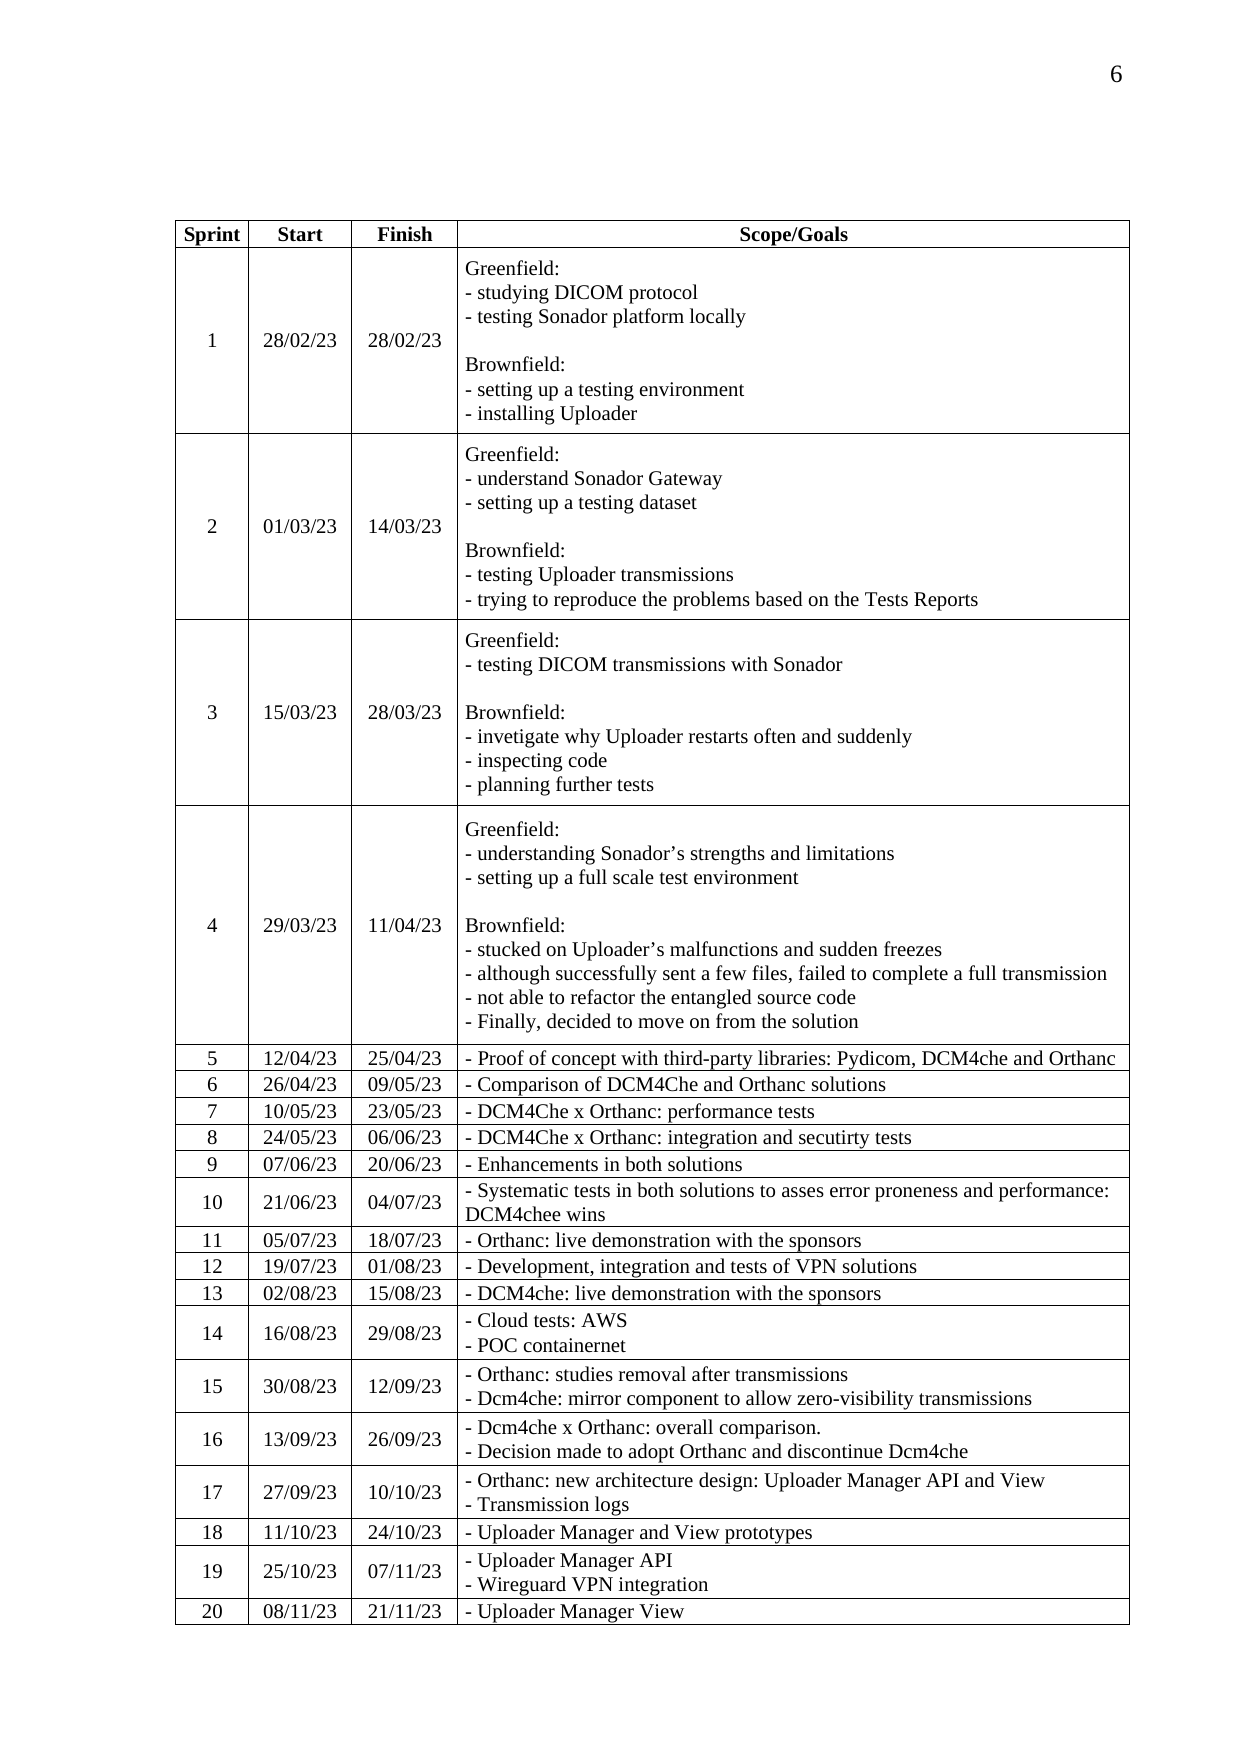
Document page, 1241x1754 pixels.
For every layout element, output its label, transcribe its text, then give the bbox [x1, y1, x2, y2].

table_cell 16 [176, 1413, 248, 1465]
table_cell 28/02/23 [249, 248, 351, 433]
table_cell 2 [176, 434, 248, 619]
table_cell 18 [176, 1519, 248, 1544]
table_cell - Comparison of DCM4Che and Orthanc solutions [458, 1071, 1129, 1097]
table_cell 11/04/23 [352, 806, 457, 1044]
table_header Finish [352, 221, 457, 247]
table_cell 7 [176, 1098, 248, 1123]
table_cell 28/02/23 [352, 248, 457, 433]
table_cell - Development, integration and tests of VPN solutions [458, 1253, 1129, 1279]
table_cell 05/07/23 [249, 1227, 351, 1252]
table_cell Greenfield: - understand Sonador Gateway - setting up a testing dataset Brownfield: - testing Uploader transmissions - trying to reproduce the problems based on the Tests Reports [458, 434, 1129, 619]
table_cell - Orthanc: live demonstration with the sponsors [458, 1227, 1129, 1252]
table_cell 21/11/23 [352, 1599, 457, 1624]
table_cell 26/09/23 [352, 1413, 457, 1465]
table_cell - Proof of concept with third-party libraries: Pydicom, DCM4che and Orthanc [458, 1045, 1129, 1070]
table_cell 5 [176, 1045, 248, 1070]
table_cell Greenfield: - studying DICOM protocol - testing Sonador platform locally Brownfield: - setting up a testing environment - installing Uploader [458, 248, 1129, 433]
table_cell 07/06/23 [249, 1151, 351, 1177]
table_cell 28/03/23 [352, 620, 457, 805]
table_cell Greenfield: - testing DICOM transmissions with Sonador Brownfield: - invetigate why Uploader restarts often and suddenly - inspecting code - planning further tests [458, 620, 1129, 805]
table_cell 25/10/23 [249, 1546, 351, 1598]
table_cell 08/11/23 [249, 1599, 351, 1624]
table_cell 27/09/23 [249, 1466, 351, 1518]
table_cell 20 [176, 1599, 248, 1624]
table_cell 15/08/23 [352, 1280, 457, 1305]
table_cell 02/08/23 [249, 1280, 351, 1305]
table_cell - Dcm4che x Orthanc: overall comparison. - Decision made to adopt Orthanc and discontinue Dcm4che [458, 1413, 1129, 1465]
table_cell 17 [176, 1466, 248, 1518]
table_cell - Uploader Manager API - Wireguard VPN integration [458, 1546, 1129, 1598]
table_cell 24/05/23 [249, 1125, 351, 1150]
table_cell 15 [176, 1360, 248, 1412]
table_cell 25/04/23 [352, 1045, 457, 1070]
table_cell 9 [176, 1151, 248, 1177]
table_cell 12 [176, 1253, 248, 1279]
table_cell 29/08/23 [352, 1306, 457, 1358]
table_cell - Cloud tests: AWS - POC containernet [458, 1306, 1129, 1358]
table_cell 19/07/23 [249, 1253, 351, 1279]
table_cell 4 [176, 806, 248, 1044]
table_cell 13 [176, 1280, 248, 1305]
table_cell 1 [176, 248, 248, 433]
table_header Sprint [176, 221, 248, 247]
table_cell 20/06/23 [352, 1151, 457, 1177]
table_cell 11 [176, 1227, 248, 1252]
table_cell 01/08/23 [352, 1253, 457, 1279]
table_cell 21/06/23 [249, 1178, 351, 1226]
table_cell 14/03/23 [352, 434, 457, 619]
table_cell 6 [176, 1071, 248, 1097]
table_cell 10 [176, 1178, 248, 1226]
table_cell 12/09/23 [352, 1360, 457, 1412]
table_cell - Enhancements in both solutions [458, 1151, 1129, 1177]
table_cell 15/03/23 [249, 620, 351, 805]
table_cell 23/05/23 [352, 1098, 457, 1123]
table_cell 09/05/23 [352, 1071, 457, 1097]
table_cell 04/07/23 [352, 1178, 457, 1226]
table_cell 11/10/23 [249, 1519, 351, 1544]
table_cell 12/04/23 [249, 1045, 351, 1070]
table_cell 29/03/23 [249, 806, 351, 1044]
table_cell - DCM4Che x Orthanc: performance tests [458, 1098, 1129, 1123]
table_cell 19 [176, 1546, 248, 1598]
table_cell 13/09/23 [249, 1413, 351, 1465]
table_cell - Orthanc: studies removal after transmissions - Dcm4che: mirror component to allow zero-visibility transmissions [458, 1360, 1129, 1412]
table_cell 10/10/23 [352, 1466, 457, 1518]
table_cell 14 [176, 1306, 248, 1358]
table_cell - Orthanc: new architecture design: Uploader Manager API and View - Transmission logs [458, 1466, 1129, 1518]
table_cell Greenfield: - understanding Sonador’s strengths and limitations - setting up a full scale test environment Brownfield: - stucked on Uploader’s malfunctions and sudden freezes - although successfully sent a few files, failed to complete a full transmission - not able to refactor the entangled source code - Finally, decided to move on from the solution [458, 806, 1129, 1044]
table_cell 16/08/23 [249, 1306, 351, 1358]
table_cell - Uploader Manager and View prototypes [458, 1519, 1129, 1544]
table_cell 18/07/23 [352, 1227, 457, 1252]
table_cell 8 [176, 1125, 248, 1150]
table_cell - Uploader Manager View [458, 1599, 1129, 1624]
table_cell 10/05/23 [249, 1098, 351, 1123]
table_cell 30/08/23 [249, 1360, 351, 1412]
table_cell 24/10/23 [352, 1519, 457, 1544]
table_header Start [249, 221, 351, 247]
table_cell 07/11/23 [352, 1546, 457, 1598]
table_cell - DCM4Che x Orthanc: integration and secutirty tests [458, 1125, 1129, 1150]
table_cell 06/06/23 [352, 1125, 457, 1150]
table_header Scope/Goals [458, 221, 1129, 247]
table_cell - Systematic tests in both solutions to asses error proneness and performance: DCM4chee wins [458, 1178, 1129, 1226]
table_cell - DCM4che: live demonstration with the sponsors [458, 1280, 1129, 1305]
table_cell 3 [176, 620, 248, 805]
table_cell 26/04/23 [249, 1071, 351, 1097]
table_cell 01/03/23 [249, 434, 351, 619]
